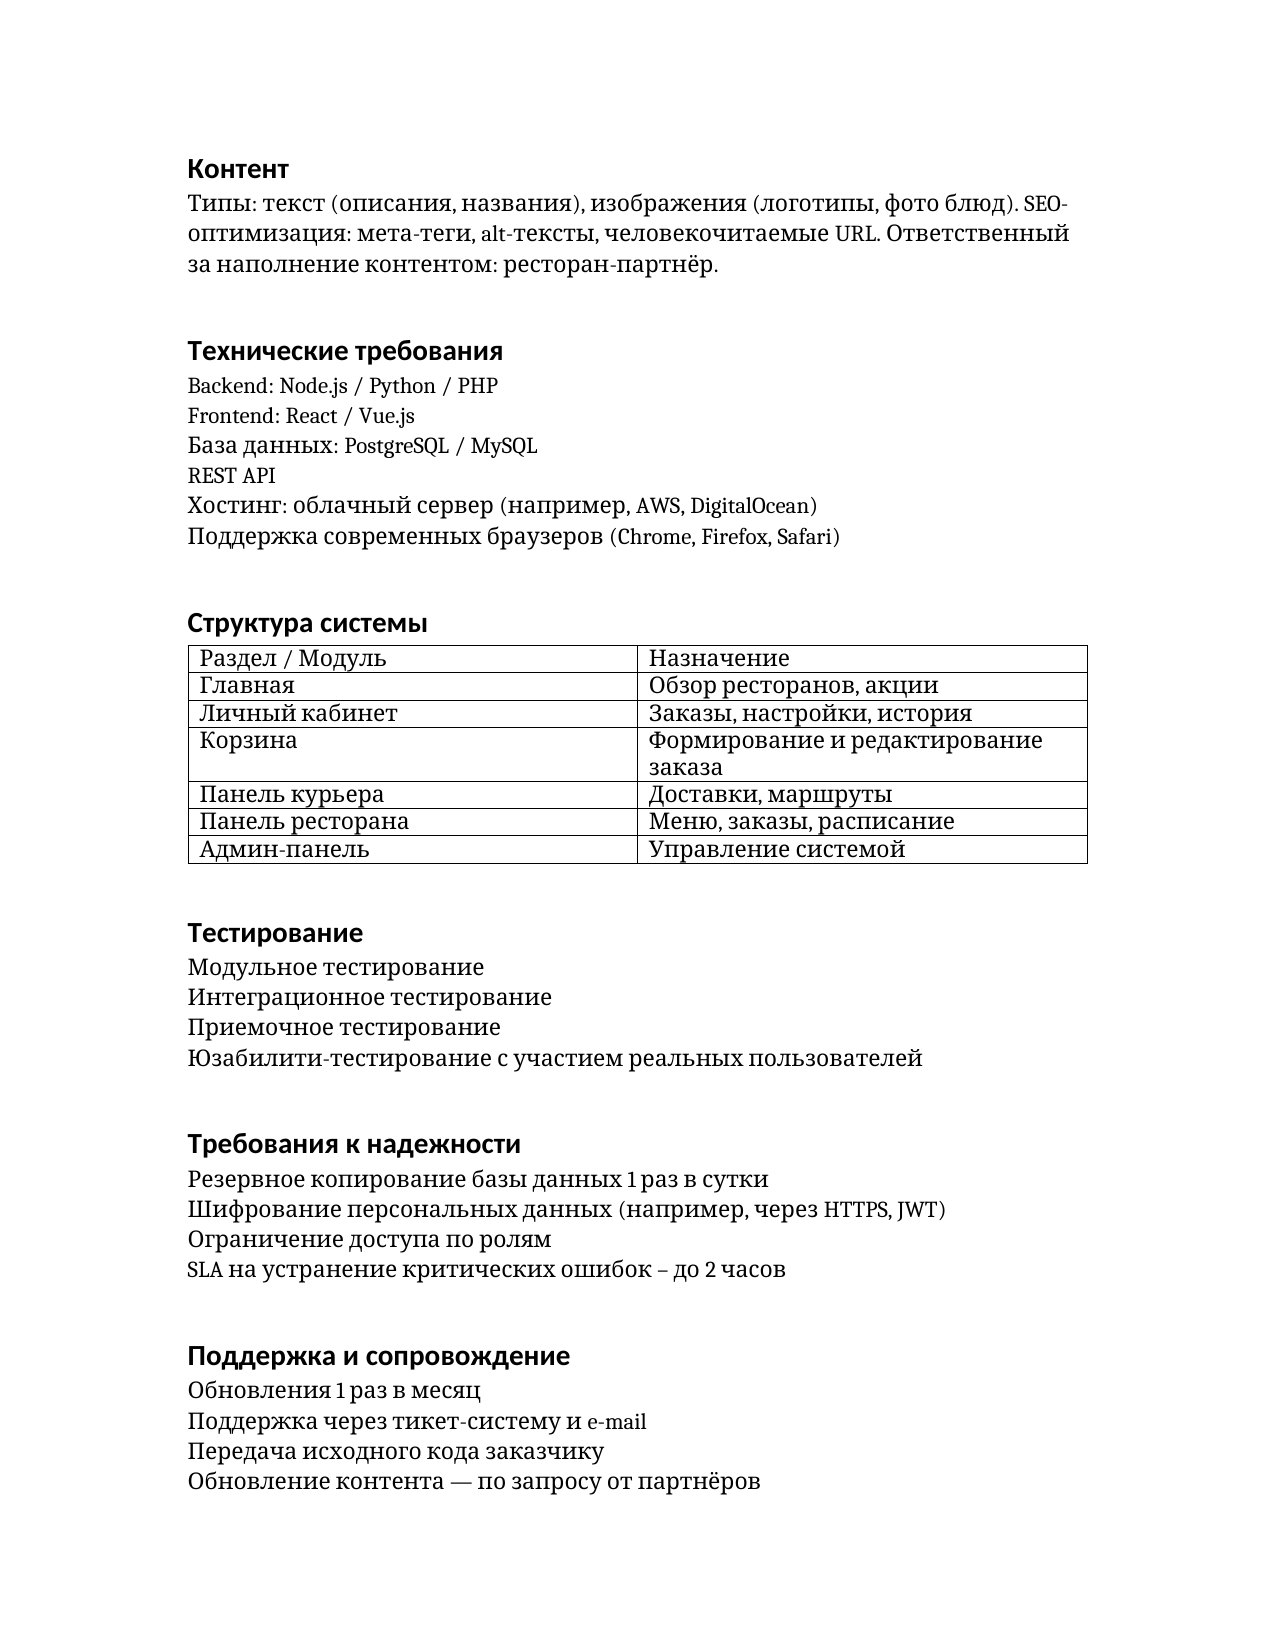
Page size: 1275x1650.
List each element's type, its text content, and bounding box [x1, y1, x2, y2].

table_cell Главная [189, 673, 637, 699]
table_cell Доставки, маршруты [638, 782, 1087, 808]
table_cell Заказы, настройки, история [638, 701, 1087, 727]
subtitle Структура системы [187, 604, 1087, 639]
subtitle Технические требования [187, 332, 1087, 367]
table_cell Меню, заказы, расписание [638, 809, 1087, 835]
text Резервное копирование базы данных 1 раз в сутки Шифрование персональных данных (например, через HTTPS, JWT) Ограничение доступа по ролям SLA на устранение критических ошибок – до 2 часов [187, 1167, 1087, 1283]
table_cell Панель ресторана [189, 809, 637, 835]
table_cell Личный кабинет [189, 701, 637, 727]
text Backend: Node.js / Python / PHP Frontend: React / Vue.js База данных: PostgreSQL / MySQL REST API Хостинг: облачный сервер (например, AWS, DigitalOcean) Поддержка современных браузеров (Chrome, Firefox, Safari) [187, 372, 1087, 550]
table_header Назначение [638, 646, 1087, 672]
subtitle Контент [187, 150, 1087, 186]
text Обновления 1 раз в месяц Поддержка через тикет-систему и e-mail Передача исходного кода заказчику Обновление контента — по запросу от партнёров [187, 1378, 1087, 1495]
table_cell Админ-панель [189, 836, 637, 863]
table_cell Обзор ресторанов, акции [638, 673, 1087, 699]
text Модульное тестирование Интеграционное тестирование Приемочное тестирование Юзабилити-тестирование с участием реальных пользователей [187, 955, 1087, 1072]
subtitle Тестирование [187, 914, 1087, 949]
subtitle Поддержка и сопровождение [187, 1337, 1087, 1373]
text Типы: текст (описания, названия), изображения (логотипы, фото блюд). SEO-оптимизация: мета-теги, alt-тексты, человекочитаемые URL. Ответственный за наполнение контентом: ресторан-партнёр. [187, 191, 1087, 278]
table_cell Формирование и редактирование заказа [638, 728, 1087, 781]
table_header Раздел / Модуль [189, 646, 637, 672]
table_cell Панель курьера [189, 782, 637, 808]
table_cell Управление системой [638, 836, 1087, 863]
subtitle Требования к надежности [187, 1126, 1087, 1161]
table_cell Корзина [189, 728, 637, 781]
